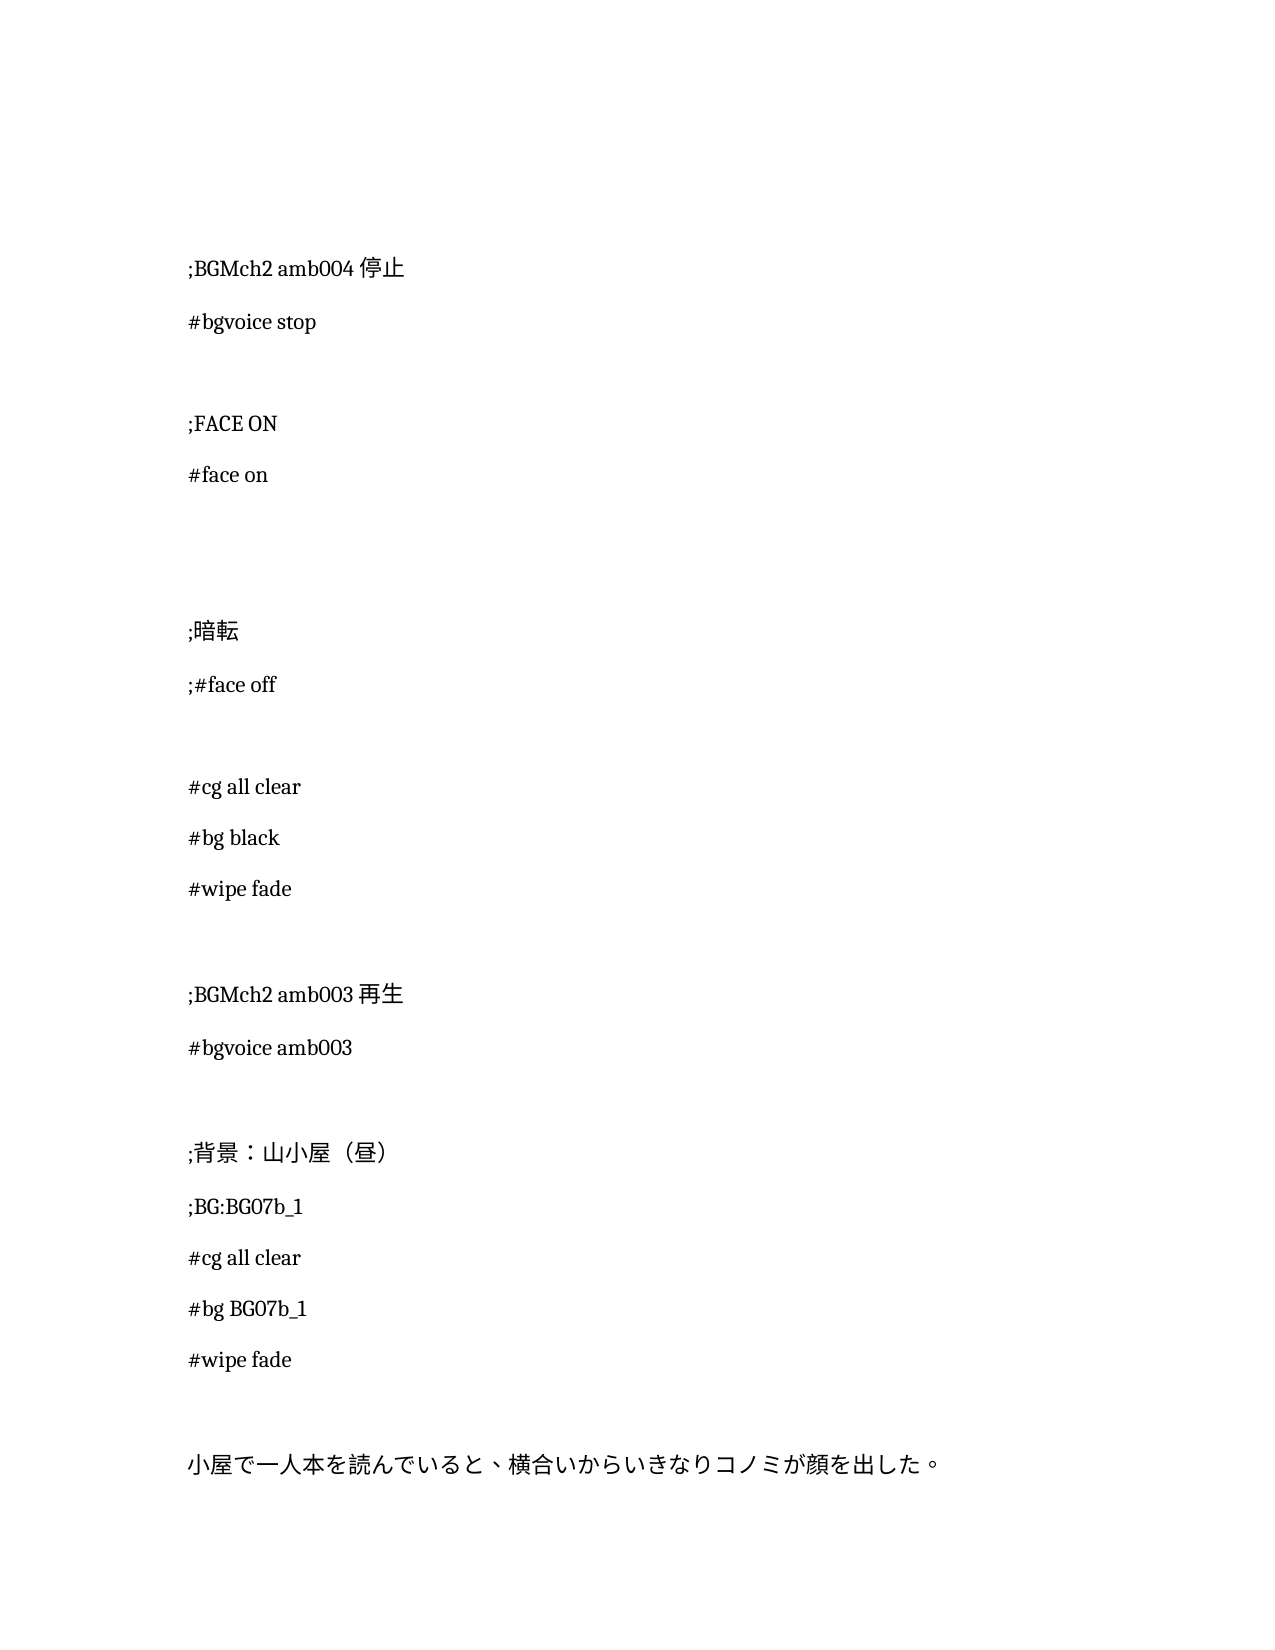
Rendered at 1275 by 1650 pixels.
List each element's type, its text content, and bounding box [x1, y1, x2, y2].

text 小屋で一人本を読んでいると、横合いからいきなりコノミが顔を出した。 [187, 1449, 1087, 1480]
text #wipe fade [187, 1347, 1087, 1373]
text #bg black [187, 825, 1087, 851]
text ;FACE ON [187, 411, 1087, 437]
text ;背景：山小屋（昼） [187, 1137, 1087, 1168]
text ;BGMch2 amb004 停止 [187, 252, 1087, 283]
text ;暗転 [187, 615, 1087, 646]
text #face on [187, 462, 1087, 488]
text ;#face off [187, 672, 1087, 698]
text #bgvoice amb003 [187, 1035, 1087, 1061]
text #wipe fade [187, 876, 1087, 902]
text ;BG:BG07b_1 [187, 1194, 1087, 1220]
text ;BGMch2 amb003 再生 [187, 978, 1087, 1009]
text #cg all clear [187, 774, 1087, 800]
text #bgvoice stop [187, 309, 1087, 335]
text #bg BG07b_1 [187, 1296, 1087, 1322]
text #cg all clear [187, 1245, 1087, 1271]
